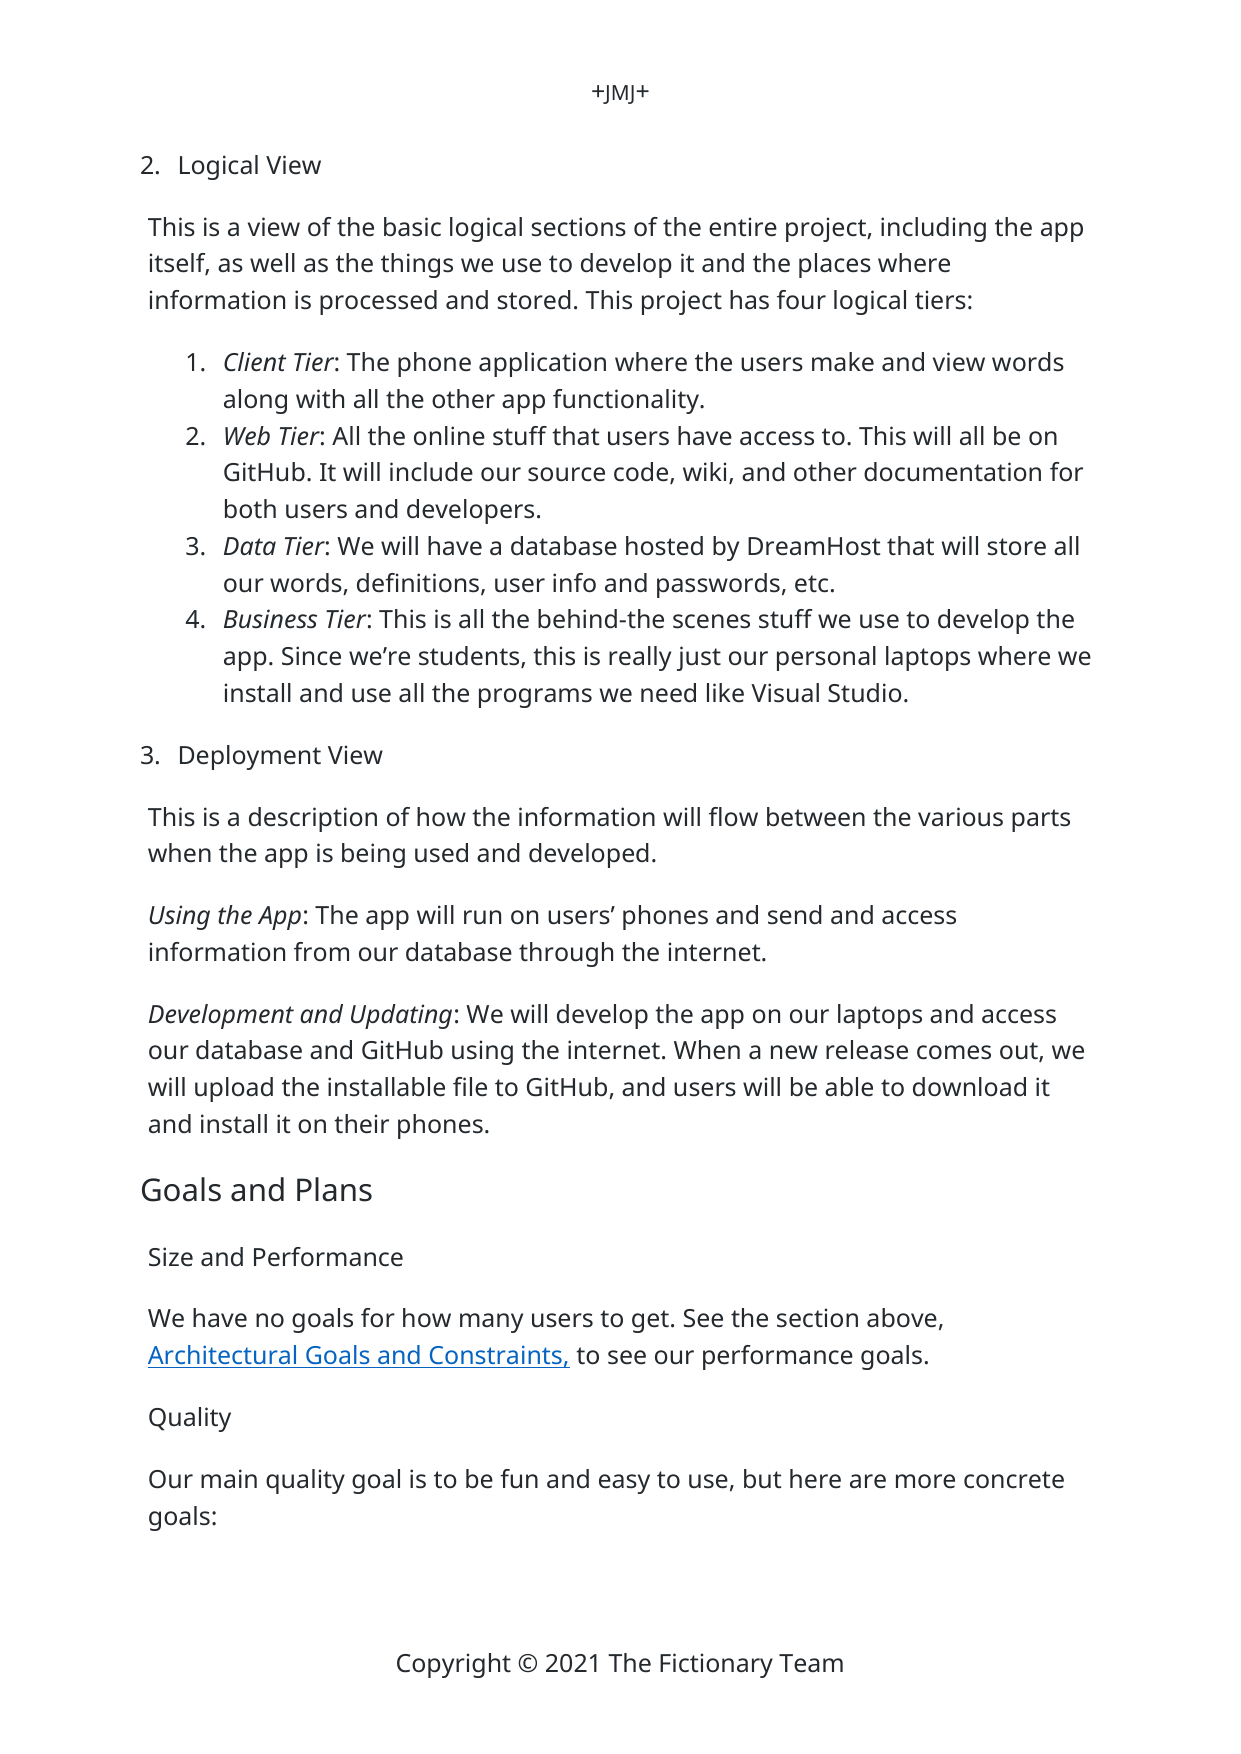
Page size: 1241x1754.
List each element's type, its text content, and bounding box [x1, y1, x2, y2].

text Our main quality goal is to be fun and easy to use, but here are more concrete goals: [148, 1461, 1093, 1532]
text We have no goals for how many users to get. See the section above, Architectural Goals and Constraints, to see our performance goals. [148, 1301, 1093, 1372]
subtitle Deployment View [140, 737, 1093, 771]
text Development and Updating: We will develop the app on our laptops and access our database and GitHub using the internet. When a new release comes out, we will upload the installable file to GitHub, and users will be able to download it and install it on their phones. [148, 996, 1093, 1141]
subtitle Quality [148, 1399, 1093, 1434]
subtitle Logical View [140, 148, 1093, 182]
text This is a view of the basic logical sections of the entire project, including the app itself, as well as the things we use to develop it and the places where information is processed and stored. This project has four logical tiers: [148, 209, 1093, 317]
text This is a description of how the information will flow between the various parts when the app is being used and developed. [148, 799, 1093, 870]
list Web Tier: All the online stuff that users have access to. This will all be on GitHub. It will include our source code, wiki, and other documentation for both users and developers. [185, 418, 1093, 526]
subtitle Size and Performance [148, 1239, 1093, 1273]
list Business Tier: This is all the behind-the scenes stuff we use to develop the app. Since we’re students, this is really just our personal laptops where we install and use all the programs we need like Visual Studio. [185, 602, 1093, 710]
list Client Tier: The phone application where the users make and view words along with all the other app functionality. [185, 345, 1093, 416]
subtitle Goals and Plans [140, 1168, 1093, 1211]
list Data Tier: We will have a database hosted by DreamHost that will store all our words, definitions, user info and passwords, etc. [185, 528, 1093, 599]
text Using the App: The app will run on users’ phones and send and access information from our database through the internet. [148, 898, 1093, 968]
